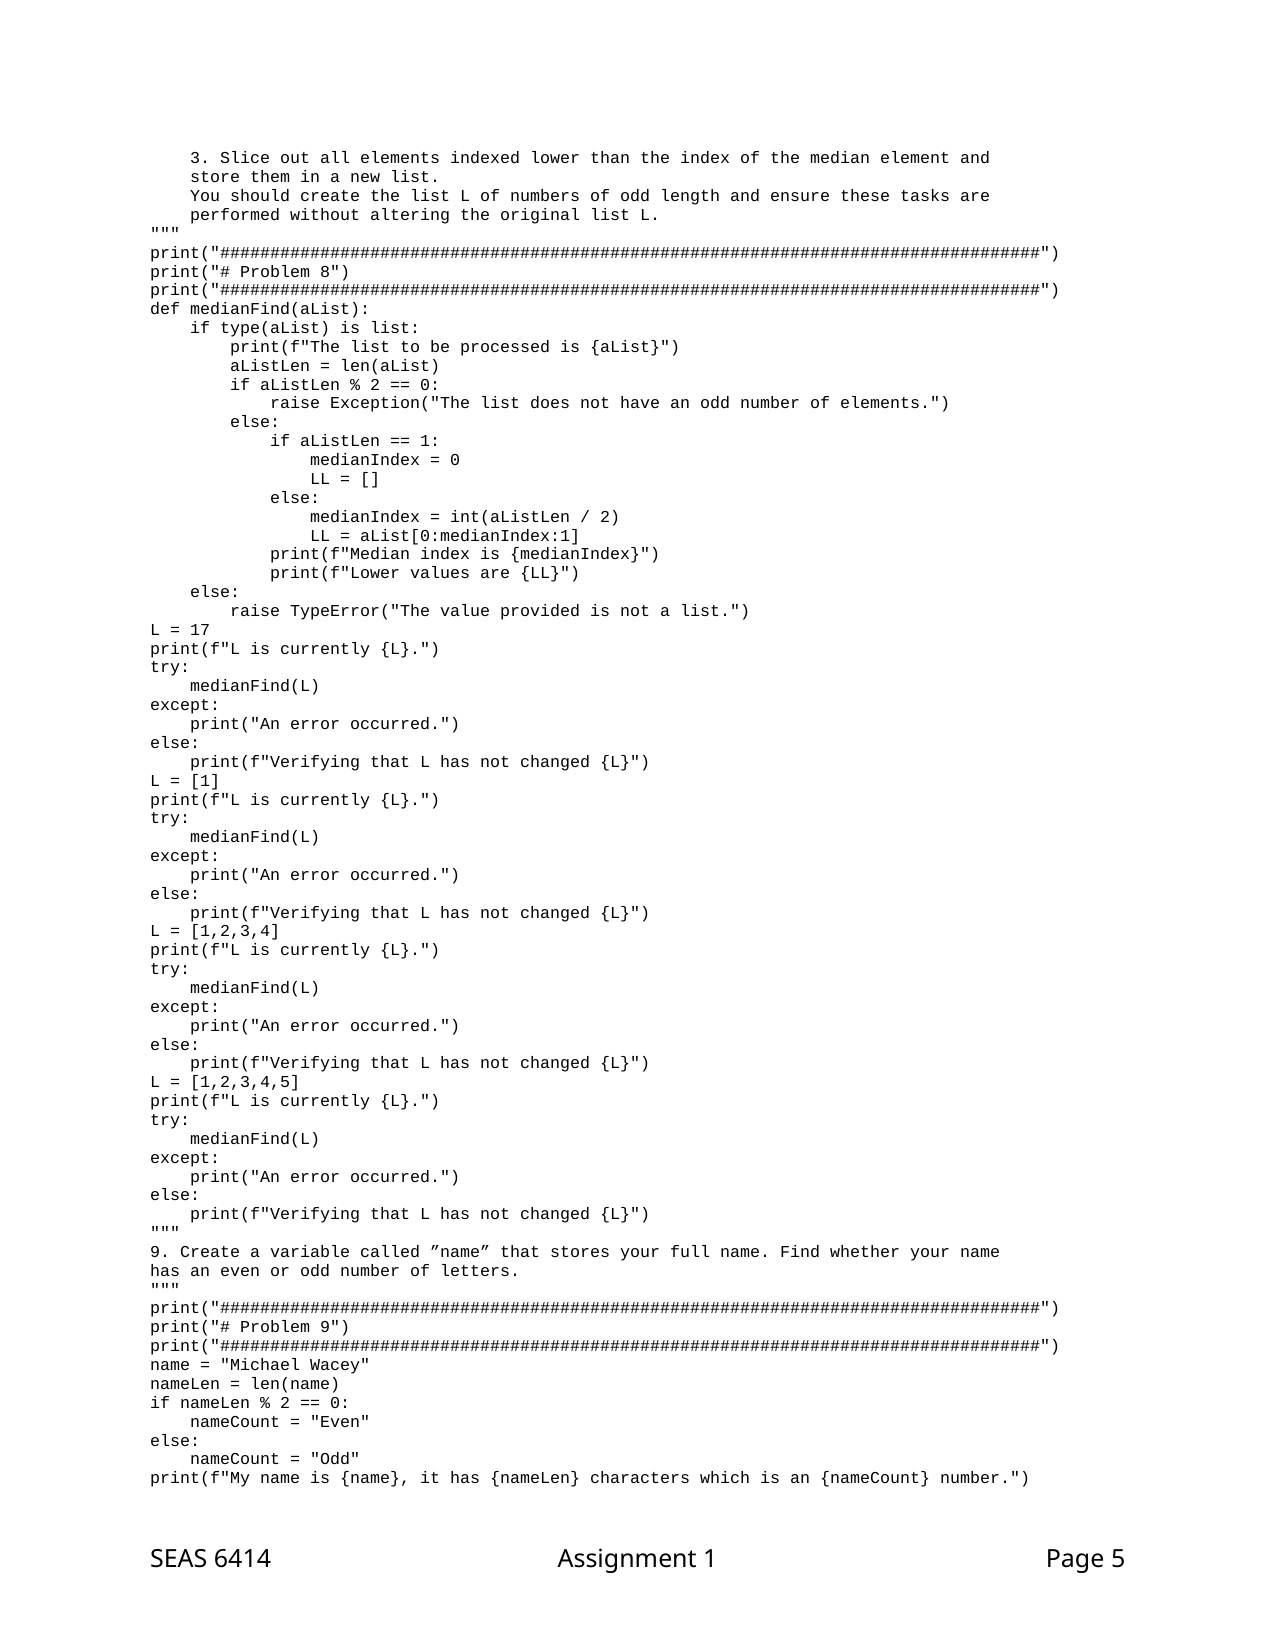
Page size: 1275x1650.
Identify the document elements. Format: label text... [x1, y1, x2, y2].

text print(f"L is currently {L}.") [150, 640, 1125, 659]
text else: [150, 414, 1125, 433]
text else: [150, 584, 1125, 602]
text name = "Michael Wacey" [150, 1357, 1125, 1376]
text print(f"Verifying that L has not changed {L}") [150, 904, 1125, 923]
text raise Exception("The list does not have an odd number of elements.") [150, 395, 1125, 414]
text try: [150, 961, 1125, 979]
text print(f"My name is {name}, it has {nameLen} characters which is an {nameCount} number.") [150, 1470, 1125, 1489]
text if type(aList) is list: [150, 320, 1125, 338]
text print("##################################################################################") [150, 244, 1125, 263]
text print(f"Verifying that L has not changed {L}") [150, 1206, 1125, 1225]
text if aListLen == 1: [150, 433, 1125, 452]
text medianFind(L) [150, 1130, 1125, 1149]
text """ [150, 225, 1125, 244]
text aListLen = len(aList) [150, 357, 1125, 376]
text """ [150, 1281, 1125, 1300]
text medianFind(L) [150, 678, 1125, 697]
text print(f"Median index is {medianIndex}") [150, 546, 1125, 565]
text """ [150, 1225, 1125, 1243]
text else: [150, 1187, 1125, 1206]
text L = [1,2,3,4] [150, 923, 1125, 942]
text print("# Problem 9") [150, 1319, 1125, 1338]
text except: [150, 848, 1125, 866]
text if nameLen % 2 == 0: [150, 1394, 1125, 1413]
text print(f"The list to be processed is {aList}") [150, 338, 1125, 357]
text print("##################################################################################") [150, 1338, 1125, 1357]
text print(f"L is currently {L}.") [150, 1093, 1125, 1112]
text nameLen = len(name) [150, 1376, 1125, 1394]
text LL = [] [150, 471, 1125, 489]
text L = 17 [150, 621, 1125, 640]
text except: [150, 697, 1125, 716]
text LL = aList[0:medianIndex:1] [150, 527, 1125, 546]
text print(f"L is currently {L}.") [150, 942, 1125, 961]
text print("# Problem 8") [150, 263, 1125, 282]
text except: [150, 998, 1125, 1017]
text print("An error occurred.") [150, 866, 1125, 885]
text else: [150, 1432, 1125, 1451]
text has an even or odd number of letters. [150, 1262, 1125, 1281]
text def medianFind(aList): [150, 301, 1125, 320]
text try: [150, 1112, 1125, 1130]
text medianFind(L) [150, 829, 1125, 848]
text print("An error occurred.") [150, 1017, 1125, 1036]
text print("##################################################################################") [150, 282, 1125, 301]
text L = [1] [150, 772, 1125, 791]
text else: [150, 885, 1125, 904]
text try: [150, 810, 1125, 829]
text print("##################################################################################") [150, 1300, 1125, 1319]
text You should create the list L of numbers of odd length and ensure these tasks are [150, 188, 1125, 207]
text store them in a new list. [150, 169, 1125, 188]
text raise TypeError("The value provided is not a list.") [150, 602, 1125, 621]
text else: [150, 1036, 1125, 1055]
text if aListLen % 2 == 0: [150, 376, 1125, 395]
text print(f"L is currently {L}.") [150, 791, 1125, 810]
text else: [150, 489, 1125, 508]
text except: [150, 1149, 1125, 1168]
text nameCount = "Odd" [150, 1451, 1125, 1470]
text print("An error occurred.") [150, 1168, 1125, 1187]
text print(f"Verifying that L has not changed {L}") [150, 1055, 1125, 1074]
text print("An error occurred.") [150, 716, 1125, 734]
text try: [150, 659, 1125, 678]
text L = [1,2,3,4,5] [150, 1074, 1125, 1093]
text nameCount = "Even" [150, 1413, 1125, 1432]
text else: [150, 734, 1125, 753]
text medianIndex = int(aListLen / 2) [150, 508, 1125, 527]
text medianIndex = 0 [150, 452, 1125, 471]
text print(f"Lower values are {LL}") [150, 565, 1125, 584]
text 9. Create a variable called ”name” that stores your full name. Find whether your name [150, 1243, 1125, 1262]
text performed without altering the original list L. [150, 207, 1125, 225]
text medianFind(L) [150, 979, 1125, 998]
text 3. Slice out all elements indexed lower than the index of the median element and [150, 150, 1125, 169]
text print(f"Verifying that L has not changed {L}") [150, 753, 1125, 772]
